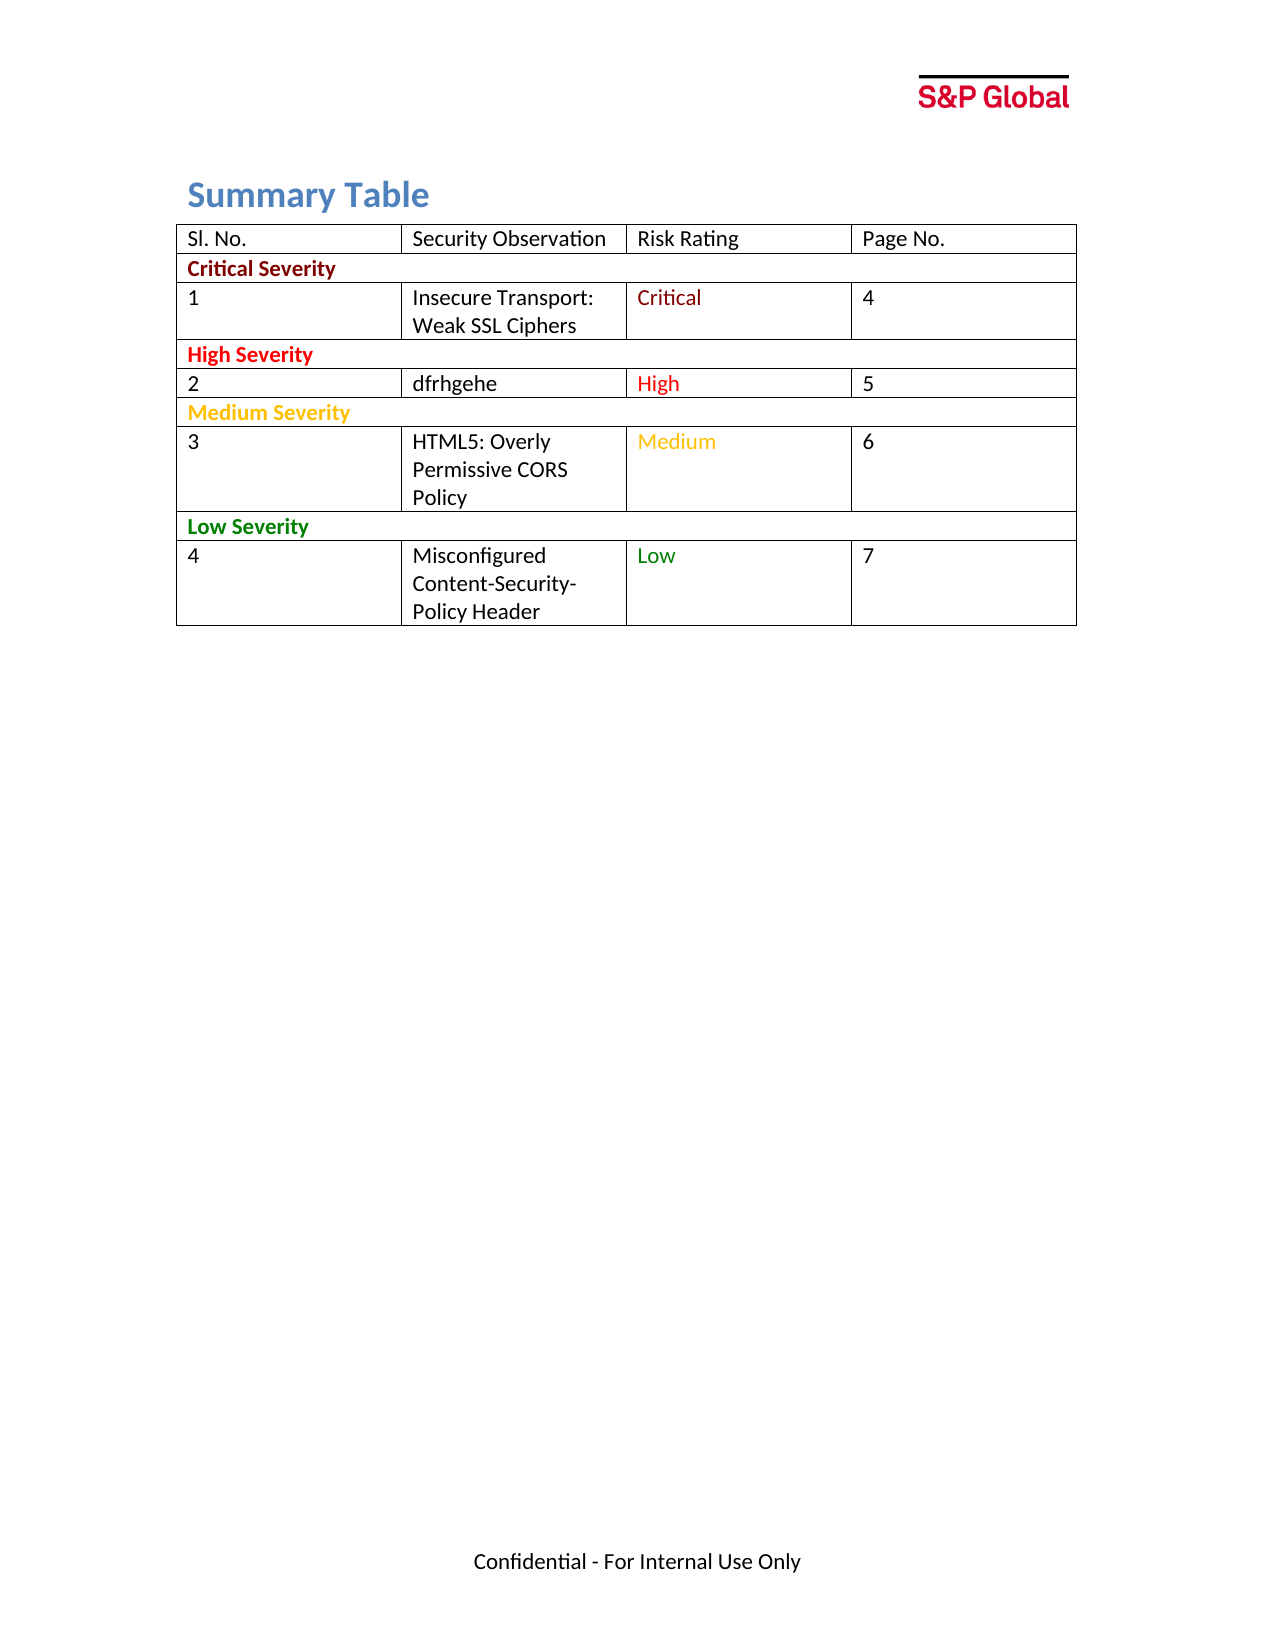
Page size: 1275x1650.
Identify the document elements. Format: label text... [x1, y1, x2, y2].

table_cell 4 [852, 283, 1076, 339]
table_header Page No. [852, 225, 1076, 253]
table_header Security Observation [402, 225, 626, 253]
table_cell High Severity [177, 340, 1076, 368]
table_cell Low [627, 541, 851, 625]
table_cell Low Severity [177, 512, 1076, 540]
table_cell Critical [627, 283, 851, 339]
table_cell 3 [177, 427, 401, 511]
table_cell Medium [627, 427, 851, 511]
table_cell Misconfigured Content-Security-Policy Header [402, 541, 626, 625]
table_cell Medium Severity [177, 398, 1076, 426]
table_cell 6 [852, 427, 1076, 511]
picture [918, 75, 1069, 108]
table_cell High [627, 369, 851, 397]
table_cell Insecure Transport: Weak SSL Ciphers [402, 283, 626, 339]
table_cell 5 [852, 369, 1076, 397]
table_cell Critical Severity [177, 254, 1076, 282]
table_cell HTML5: Overly Permissive CORS Policy [402, 427, 626, 511]
table_header Sl. No. [177, 225, 401, 253]
table_cell 4 [177, 541, 401, 625]
table_cell dfrhgehe [402, 369, 626, 397]
table_header Risk Rating [627, 225, 851, 253]
subtitle Summary Table [187, 171, 1087, 217]
table_cell 2 [177, 369, 401, 397]
table_cell 1 [177, 283, 401, 339]
table_cell 7 [852, 541, 1076, 625]
